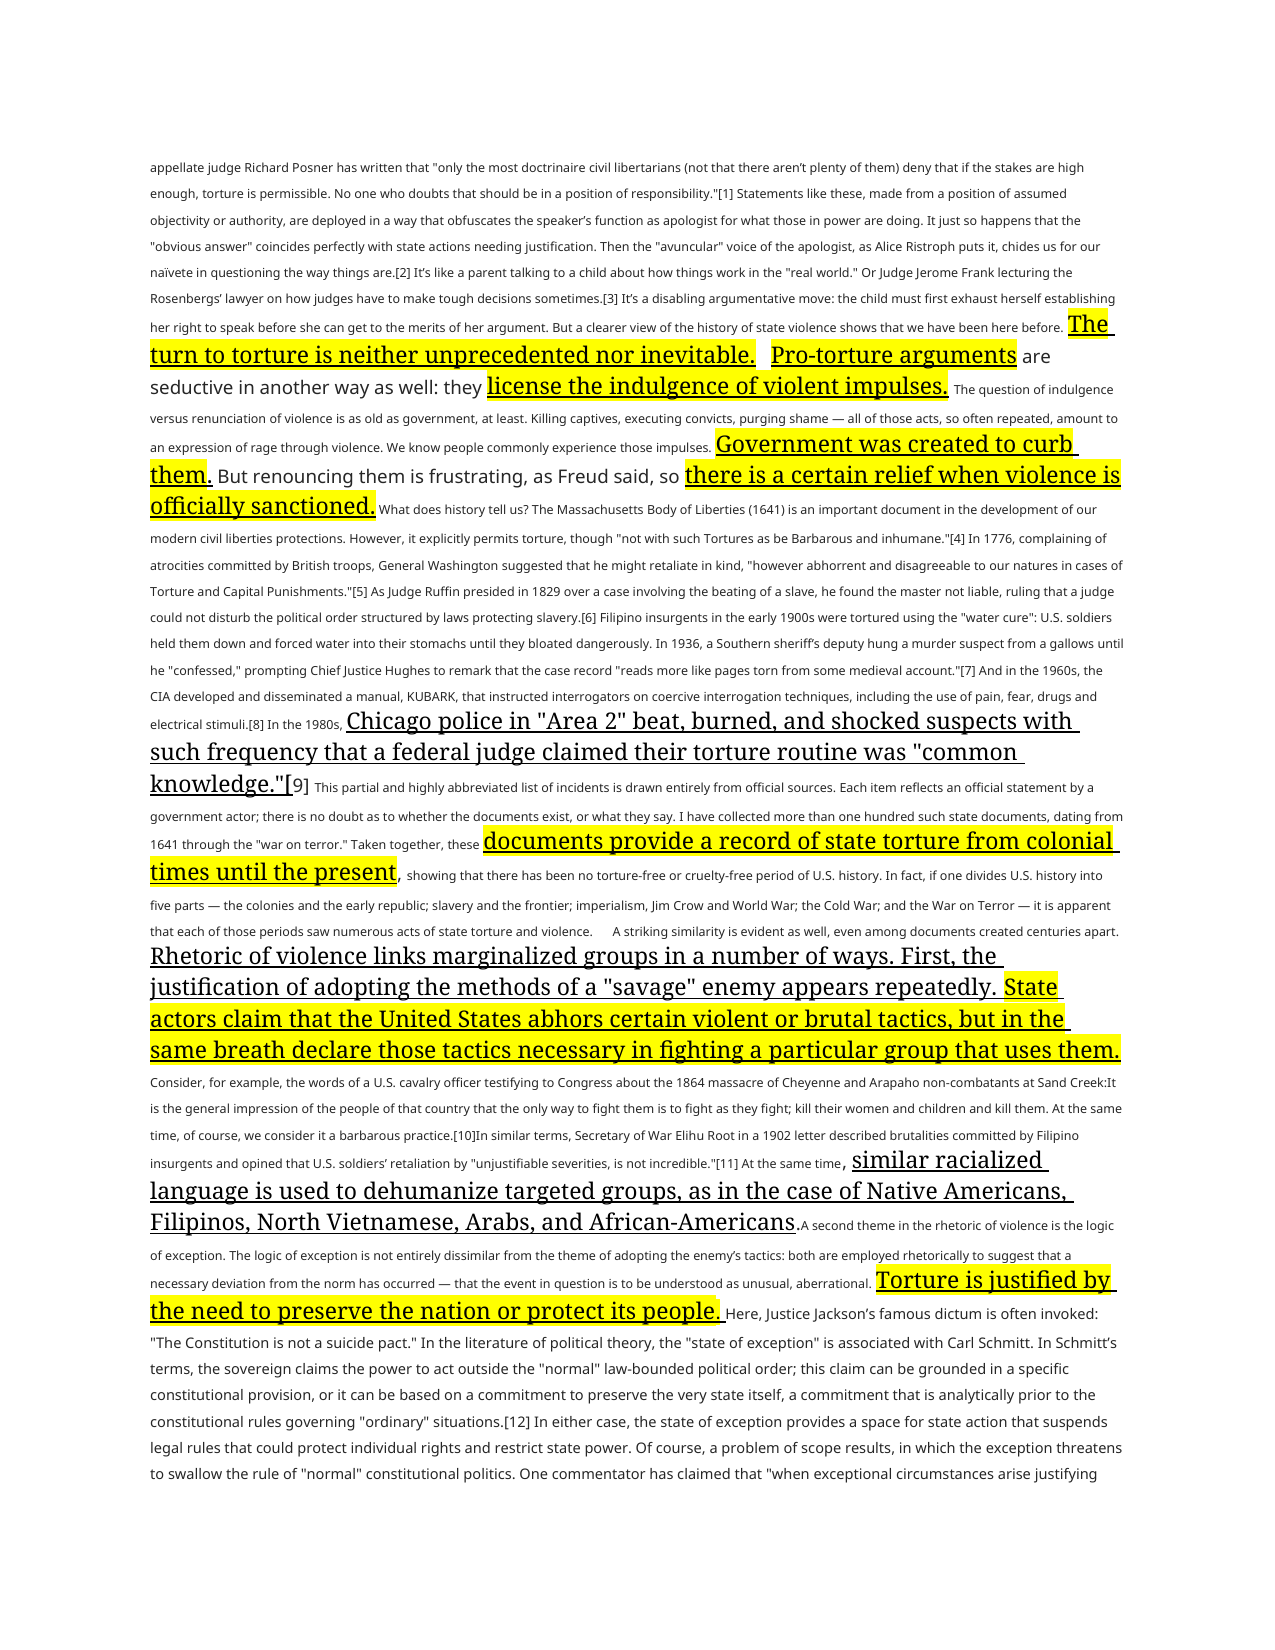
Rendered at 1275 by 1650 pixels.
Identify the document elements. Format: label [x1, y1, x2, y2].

text [150, 150, 1125, 1484]
